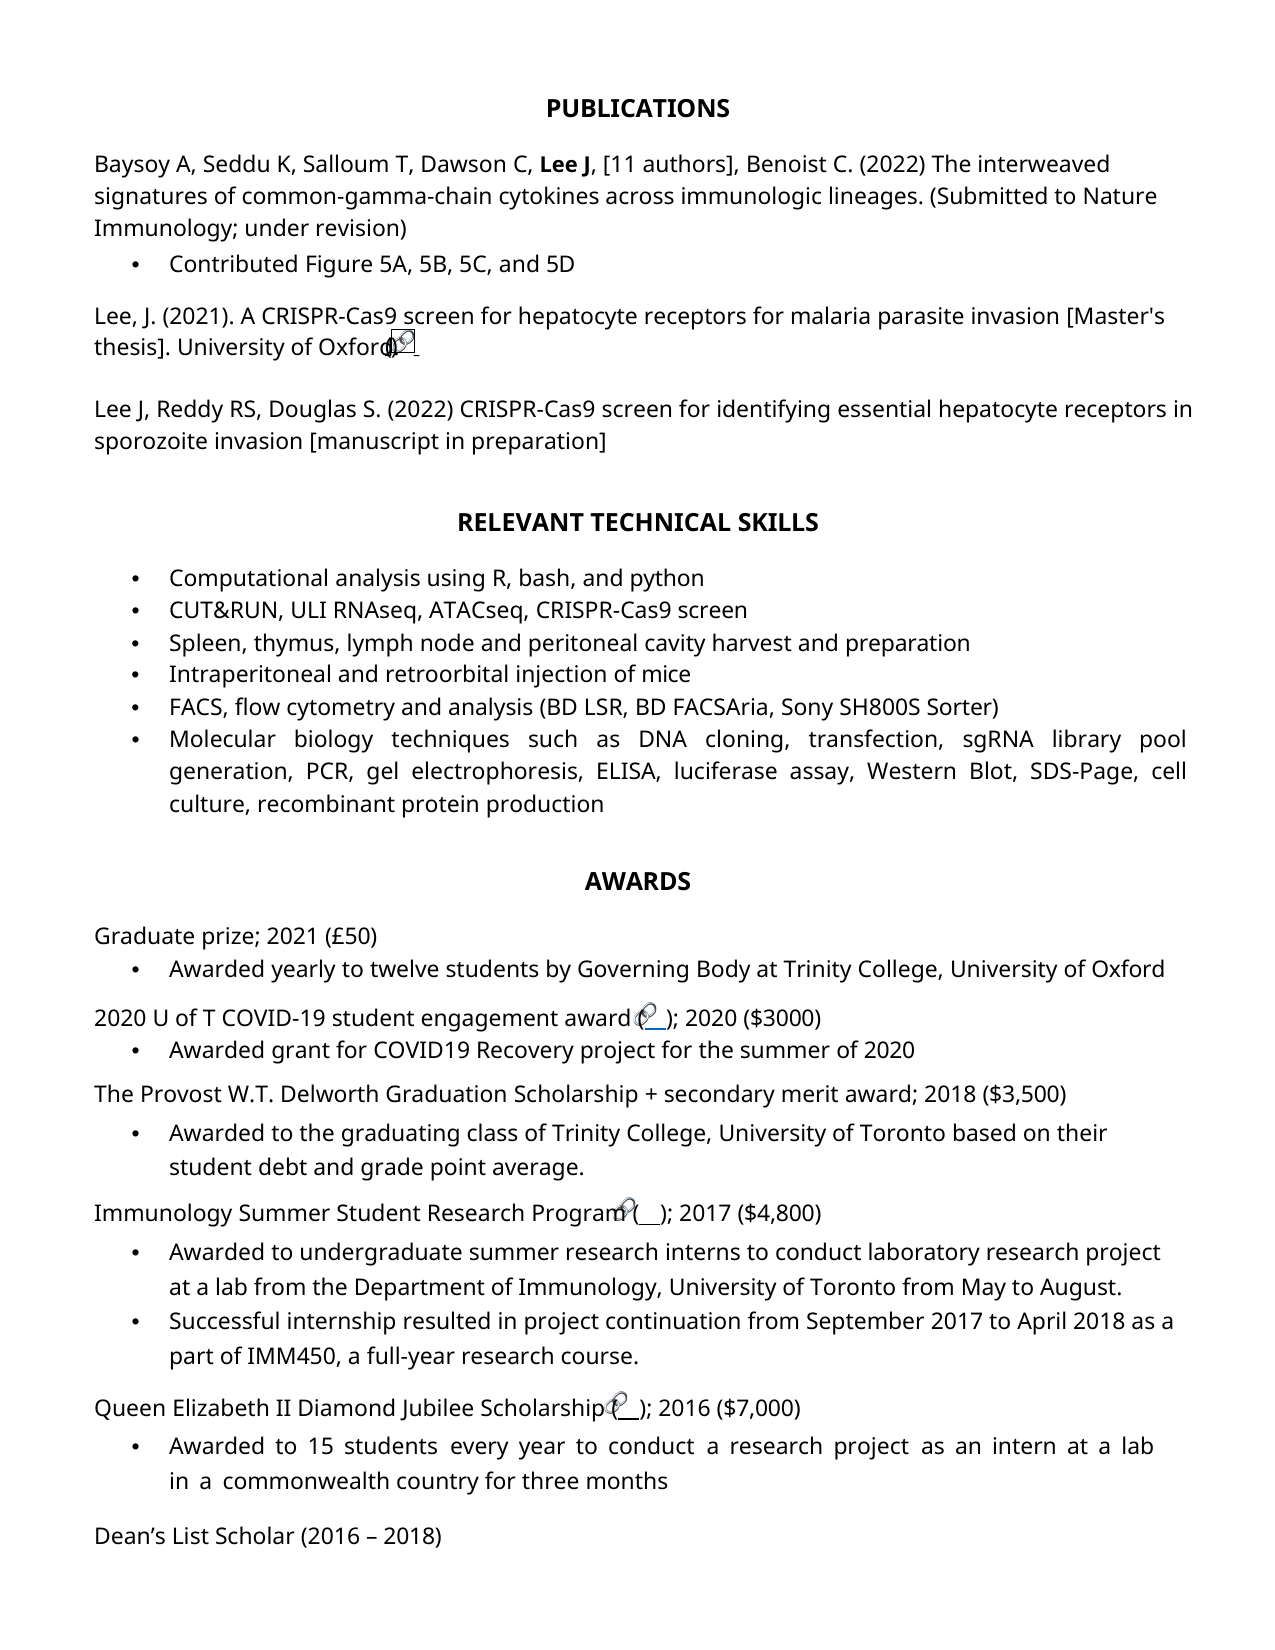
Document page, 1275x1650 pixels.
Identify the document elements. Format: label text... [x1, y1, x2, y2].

list Awarded to the graduating class of Trinity College, University of Toronto based on their student debt and grade point average. [131, 1116, 1182, 1182]
text The Provost W.T. Delworth Graduation Scholarship + secondary merit award; 2018 ($3,500) [94, 1078, 1198, 1109]
text Lee J, Reddy RS, Douglas S. (2022) CRISPR-Cas9 screen for identifying essential hepatocyte receptors in sporozoite invasion [manuscript in preparation] [94, 393, 1198, 456]
list Contributed Figure 5A, 5B, 5C, and 5D [131, 248, 1198, 279]
list FACS, flow cytometry and analysis (BD LSR, BD FACSAria, Sony SH800S Sorter) [131, 691, 1198, 722]
list CUT&RUN, ULI RNAseq, ATACseq, CRISPR-Cas9 screen [131, 594, 1198, 625]
list Awarded to 15 students every year to conduct a research project as an intern at a lab in a commonwealth country for three months [131, 1430, 1182, 1496]
list Molecular biology techniques such as DNA cloning, transfection, sgRNA library pool generation, PCR, gel electrophoresis, ELISA, luciferase assay, Western Blot, SDS-Page, cell culture, recombinant protein production [131, 723, 1188, 819]
list Awarded yearly to twelve students by Governing Body at Trinity College, University of Oxford [131, 952, 1198, 984]
list Spleen, thymus, lymph node and peritoneal cavity harvest and preparation [131, 626, 1198, 658]
text 2020 U of T COVID-19 student engagement award ( ); 2020 ($3000) [94, 1002, 1198, 1033]
text Lee, J. (2021). A CRISPR-Cas9 screen for hepatocyte receptors for malaria parasite invasion [Master's thesis]. University of Oxford. [94, 300, 1172, 362]
subtitle AWARDS [451, 863, 825, 898]
list Awarded grant for COVID19 Recovery project for the summer of 2020 [131, 1034, 1198, 1065]
subtitle RELEVANT TECHNICAL SKILLS [451, 504, 825, 539]
text Baysoy A, Seddu K, Salloum T, Dawson C, Lee J, [11 authors], Benoist C. (2022) The interweaved signatures of common-gamma-chain cytokines across immunologic lineages. (Submitted to Nature Immunology; under revision) [94, 147, 1182, 243]
list Computational analysis using R, bash, and python [131, 562, 1198, 593]
text Dean’s List Scholar (2016 – 2018) [94, 1520, 1198, 1551]
text Immunology Summer Student Research Program ( ); 2017 ($4,800) [94, 1197, 1198, 1228]
list Successful internship resulted in project continuation from September 2017 to April 2018 as a part of IMM450, a full-year research course. [131, 1305, 1182, 1371]
text Graduate prize; 2021 (£50) [94, 920, 1198, 951]
list Intraperitoneal and retroorbital injection of mice [131, 658, 1198, 689]
text Queen Elizabeth II Diamond Jubilee Scholarship ( ); 2016 ($7,000) [94, 1391, 1198, 1423]
subtitle PUBLICATIONS [451, 91, 825, 125]
list Awarded to undergraduate summer research interns to conduct laboratory research project at a lab from the Department of Immunology, University of Toronto from May to August. [131, 1236, 1182, 1302]
